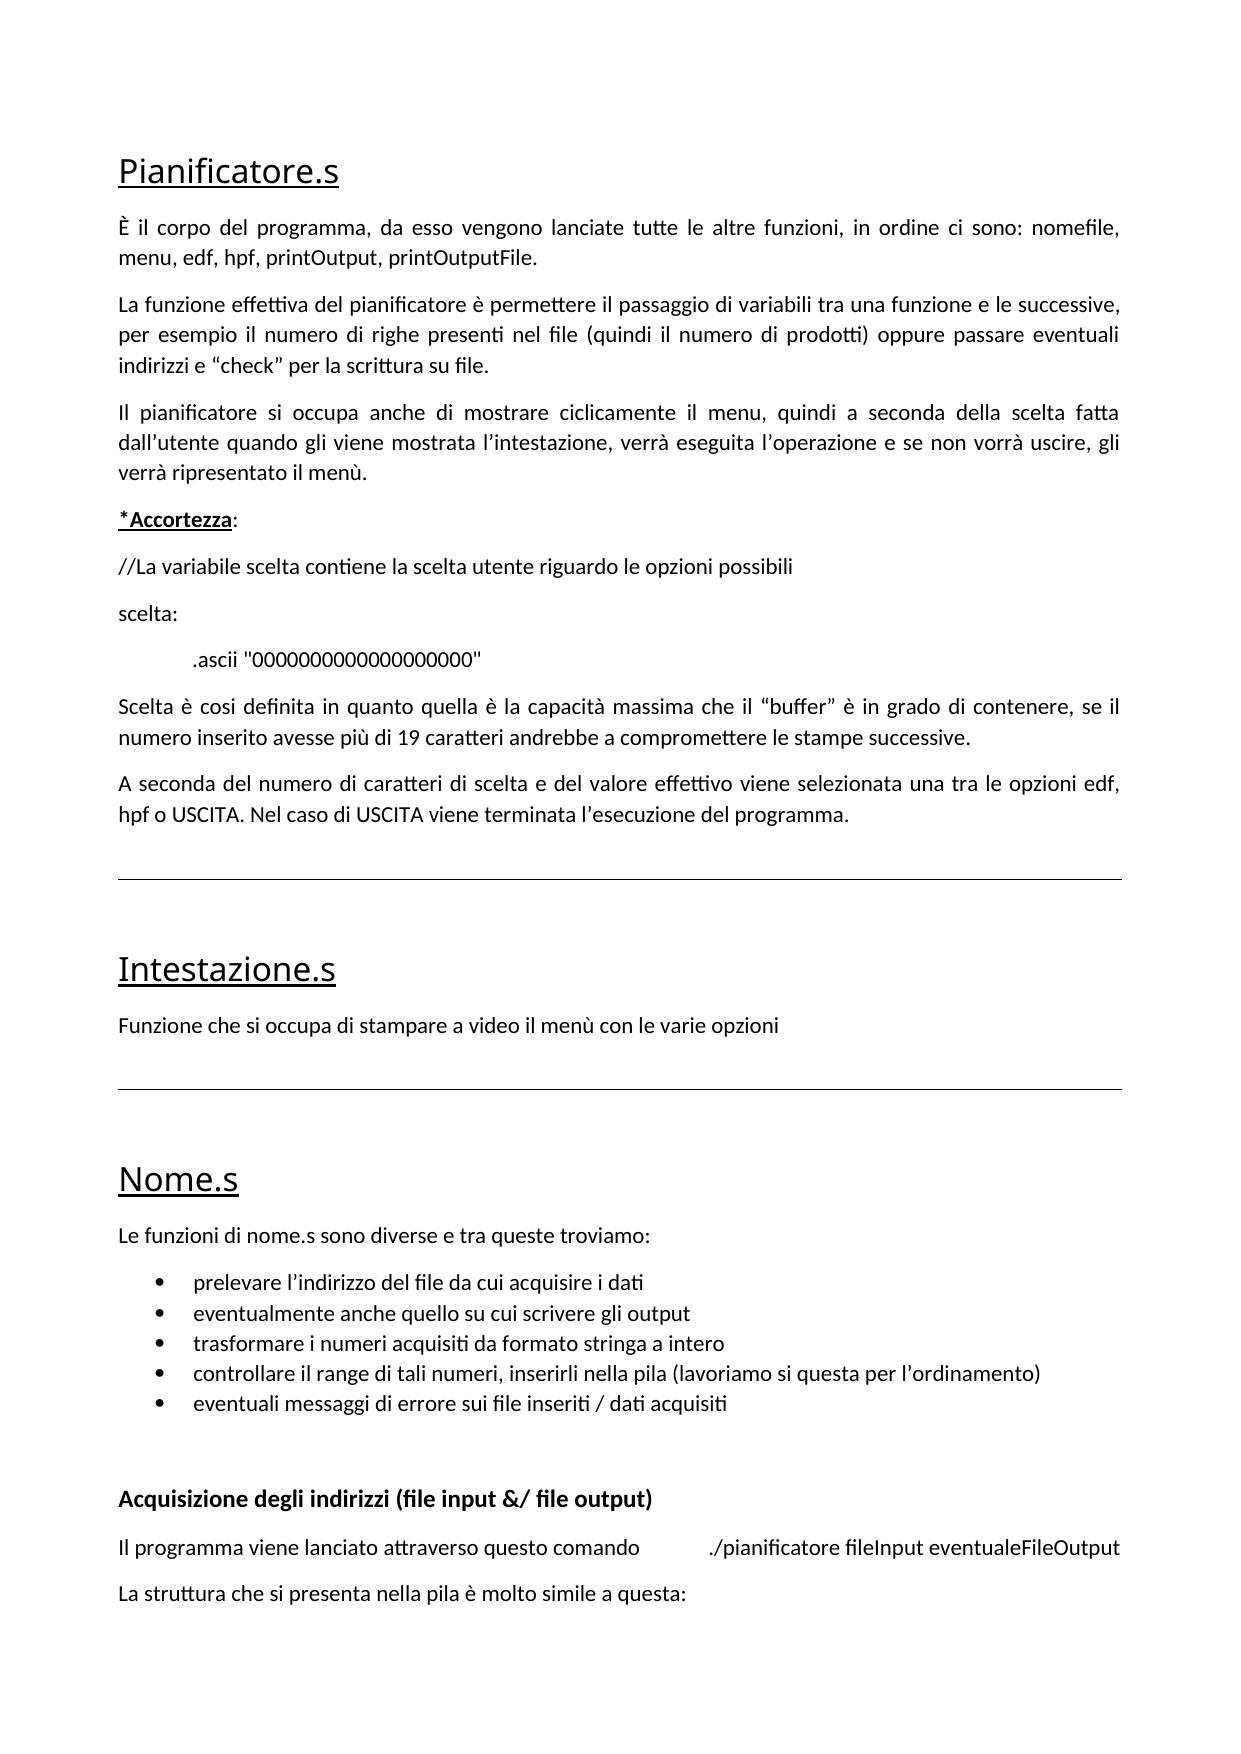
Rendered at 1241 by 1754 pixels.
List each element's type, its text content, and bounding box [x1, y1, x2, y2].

list trasformare i numeri acquisiti da formato stringa a intero [156, 1329, 1122, 1357]
text A seconda del numero di caratteri di scelta e del valore effettivo viene selezionata una tra le opzioni edf, hpf o USCITA. Nel caso di USCITA viene terminata l’esecuzione del programma. [118, 769, 1122, 828]
text La struttura che si presenta nella pila è molto simile a questa: [118, 1579, 1122, 1607]
text È il corpo del programma, da esso vengono lanciate tutte le altre funzioni, in ordine ci sono: nomefile, menu, edf, hpf, printOutput, printOutputFile. [118, 213, 1122, 271]
text Nome.s [118, 1156, 1122, 1201]
text //La variabile scelta contiene la scelta utente riguardo le opzioni possibili [118, 552, 1122, 580]
list eventualmente anche quello su cui scrivere gli output [156, 1299, 1122, 1327]
text Funzione che si occupa di stampare a video il menù con le varie opzioni [118, 1012, 1122, 1040]
text Il pianificatore si occupa anche di mostrare ciclicamente il menu, quindi a seconda della scelta fatta dall’utente quando gli viene mostrata l’intestazione, verrà eseguita l’operazione e se non vorrà uscire, gli verrà ripresentato il menù. [118, 398, 1122, 486]
list prelevare l’indirizzo del file da cui acquisire i dati [156, 1268, 1122, 1296]
text Acquisizione degli indirizzi (file input &/ file output) [118, 1483, 1122, 1513]
text Il programma viene lanciato attraverso questo comando ./pianificatore fileInput eventualeFileOutput [118, 1533, 1122, 1561]
text Intestazione.s [118, 946, 1122, 991]
text *Accortezza: [118, 505, 1122, 533]
text Scelta è cosi definita in quanto quella è la capacità massima che il “buffer” è in grado di contenere, se il numero inserito avesse più di 19 caratteri andrebbe a compromettere le stampe successive. [118, 692, 1122, 751]
text scelta: [118, 599, 1122, 627]
text .ascii "0000000000000000000" [118, 646, 1122, 673]
text Le funzioni di nome.s sono diverse e tra queste troviamo: [118, 1222, 1122, 1249]
list controllare il range di tali numeri, inserirli nella pila (lavoriamo si questa per l’ordinamento) [156, 1359, 1122, 1387]
list eventuali messaggi di errore sui file inseriti / dati acquisiti [156, 1389, 1122, 1417]
text La funzione effettiva del pianificatore è permettere il passaggio di variabili tra una funzione e le successive, per esempio il numero di righe presenti nel file (quindi il numero di prodotti) oppure passare eventuali indirizzi e “check” per la scrittura su file. [118, 290, 1122, 379]
text Pianificatore.s [118, 148, 1122, 193]
